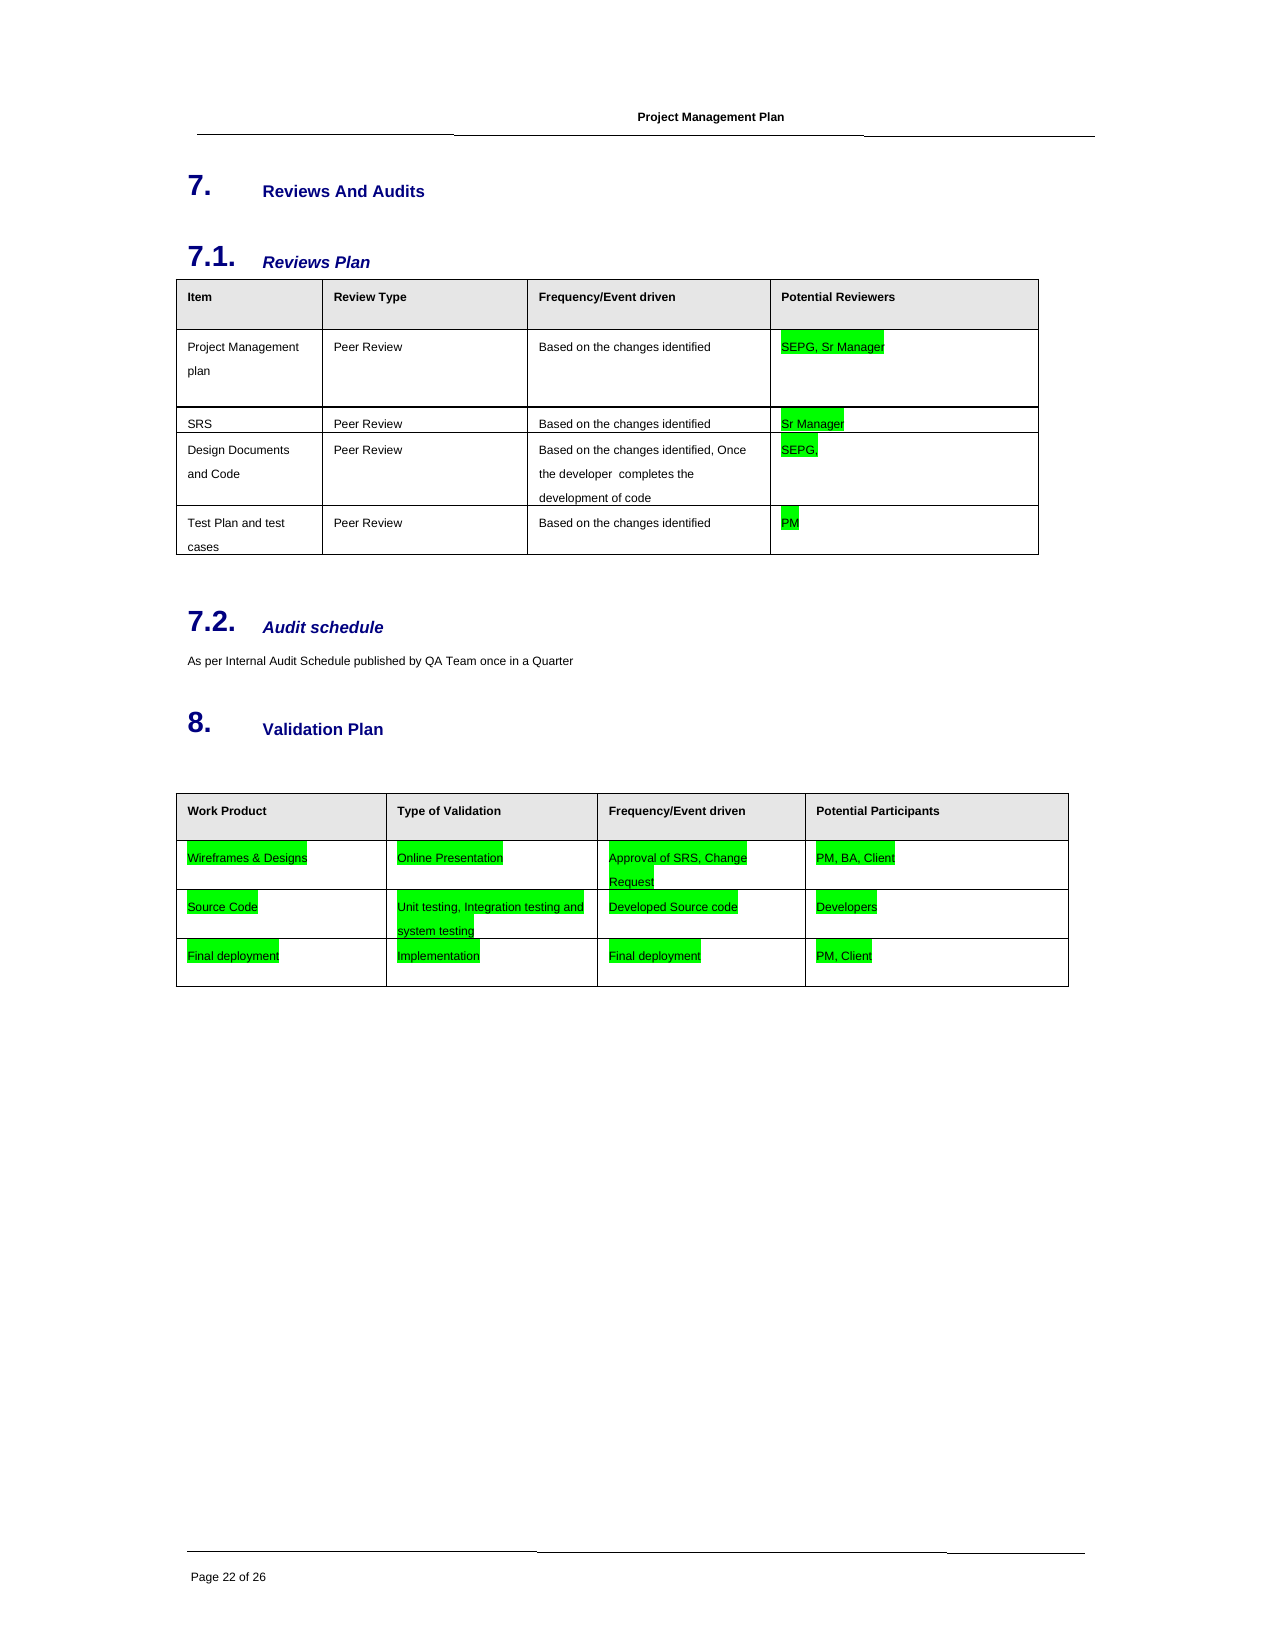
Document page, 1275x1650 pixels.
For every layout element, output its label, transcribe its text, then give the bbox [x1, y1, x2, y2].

table_cell Developers [806, 890, 1068, 938]
table_cell Based on the changes identified [528, 506, 770, 554]
text As per Internal Audit Schedule published by QA Team once in a Quarter [187, 644, 1087, 668]
table_cell Final deployment [598, 939, 805, 986]
table_header Type of Validation [387, 794, 597, 840]
table_cell Based on the changes identified [528, 408, 770, 432]
list Reviews And Audits [187, 168, 1087, 201]
table_header Work Product [177, 794, 386, 840]
table_cell Wireframes & Designs [177, 841, 386, 889]
table_cell PM, BA, Client [806, 841, 1068, 889]
table_cell Approval of SRS, Change Request [654, 841, 805, 889]
table_cell SRS [177, 408, 322, 432]
table_cell Design Documents and Code [177, 433, 322, 505]
table_cell PM [771, 506, 1038, 554]
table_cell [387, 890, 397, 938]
table_header Potential Reviewers [771, 280, 1038, 329]
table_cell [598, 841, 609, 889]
table_cell Sr Manager [771, 408, 1038, 432]
table_cell Developed Source code [598, 890, 805, 938]
table_cell PM, Client [806, 939, 1068, 986]
list Audit schedule [187, 604, 1087, 637]
list Validation Plan [187, 705, 1087, 739]
table_header Frequency/Event driven [528, 280, 770, 329]
table_cell SEPG, [771, 433, 1038, 505]
table_cell Implementation [387, 939, 597, 986]
table_header Review Type [323, 280, 527, 329]
table_cell Project Management plan [177, 330, 322, 406]
table_cell Based on the changes identified, Once the developer completes the development of code [528, 433, 770, 505]
table_header Potential Participants [806, 794, 1068, 840]
table_cell Based on the changes identified [528, 330, 770, 406]
table_cell Peer Review [323, 433, 527, 505]
list Reviews Plan [187, 239, 1087, 272]
table_cell Peer Review [323, 408, 527, 432]
table_cell Peer Review [323, 506, 527, 554]
table_cell Final deployment [177, 939, 386, 986]
table_cell Unit testing, Integration testing and system testing [474, 890, 597, 938]
table_cell Online Presentation [387, 841, 597, 889]
table_cell SEPG, Sr Manager [771, 330, 1038, 406]
table_header Frequency/Event driven [598, 794, 805, 840]
table_cell Test Plan and test cases [177, 506, 322, 554]
table_cell Peer Review [323, 330, 527, 406]
table_header Item [177, 280, 322, 329]
table_cell Source Code [177, 890, 386, 938]
